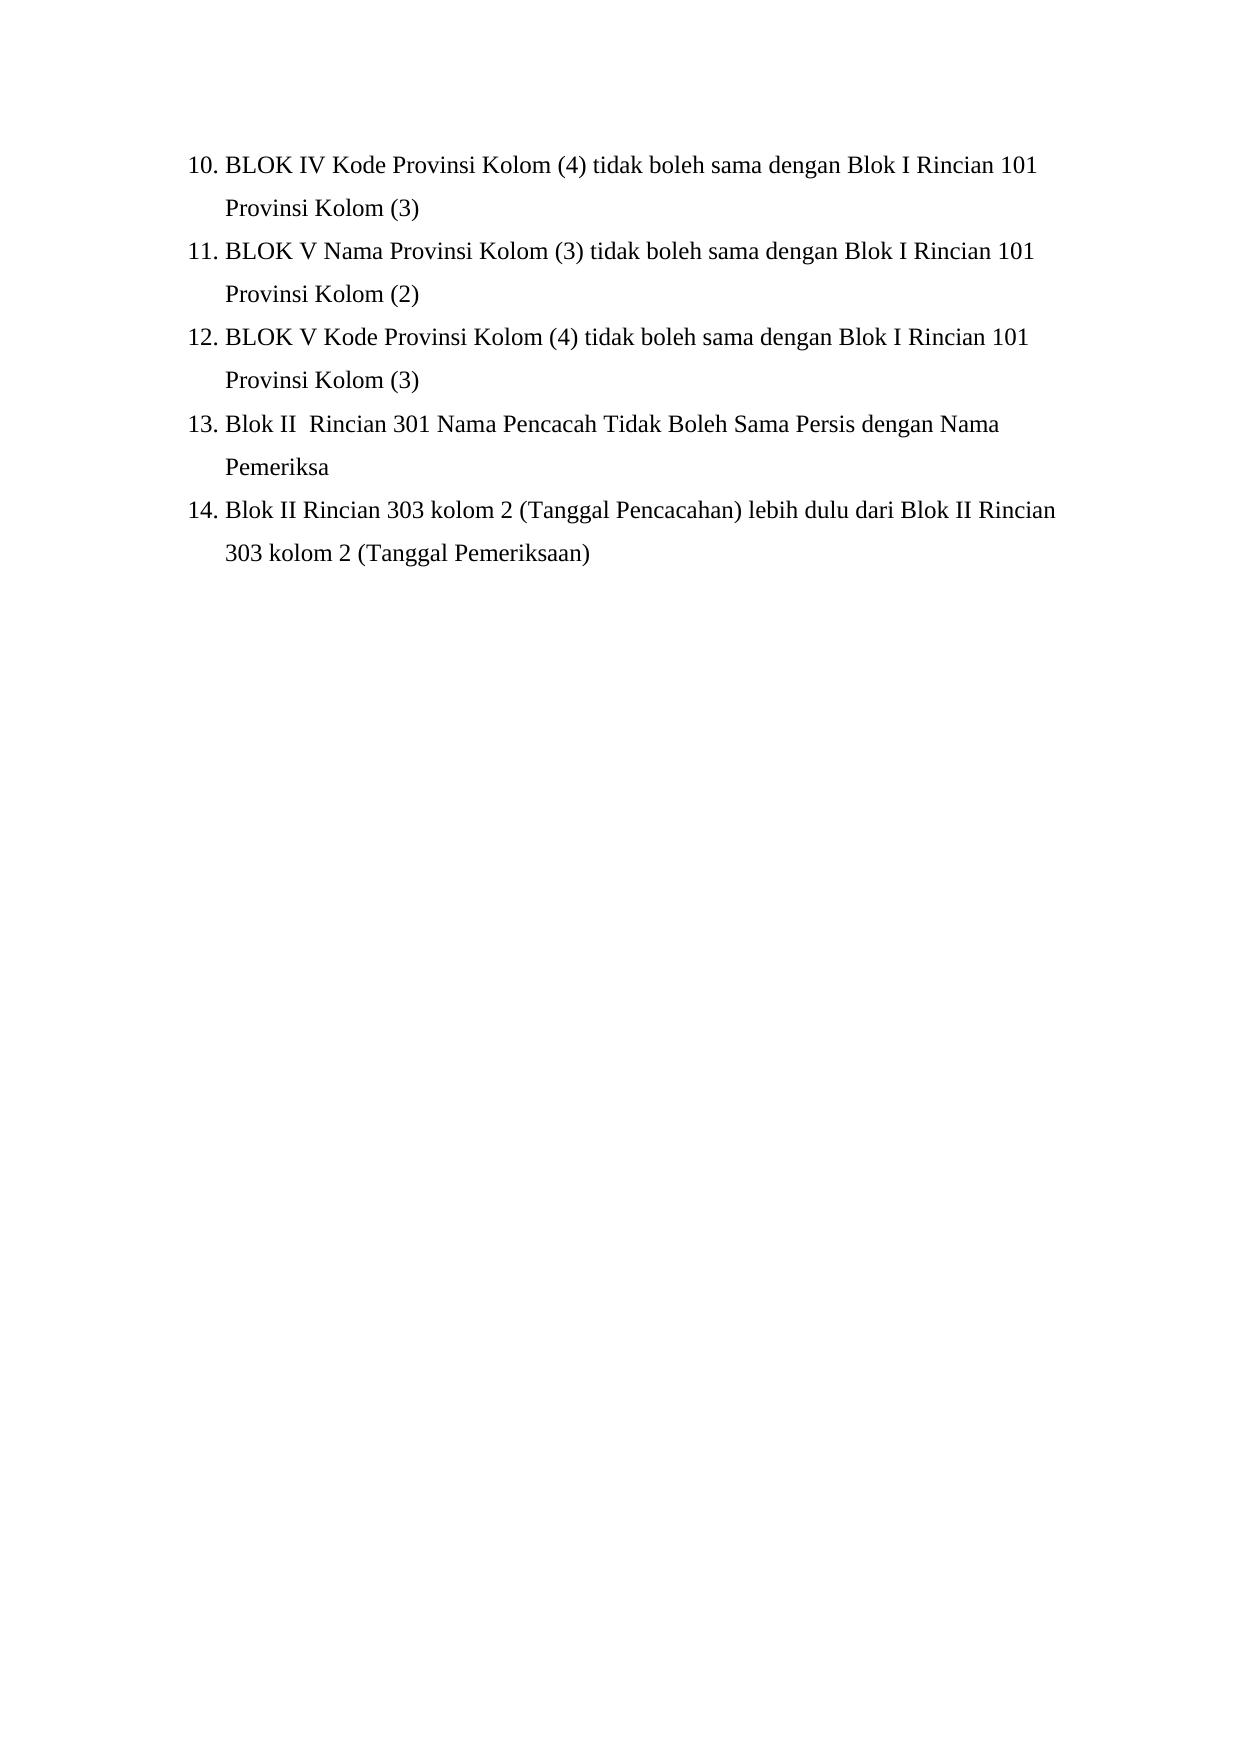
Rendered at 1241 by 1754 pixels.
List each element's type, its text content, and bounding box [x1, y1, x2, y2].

list BLOK V Kode Provinsi Kolom (4) tidak boleh sama dengan Blok I Rincian 101 Provinsi Kolom (3) [187, 322, 1090, 394]
list BLOK IV Kode Provinsi Kolom (4) tidak boleh sama dengan Blok I Rincian 101 Provinsi Kolom (3) [187, 150, 1090, 222]
list Blok II Rincian 303 kolom 2 (Tanggal Pencacahan) lebih dulu dari Blok II Rincian 303 kolom 2 (Tanggal Pemeriksaan) [187, 495, 1090, 567]
list BLOK V Nama Provinsi Kolom (3) tidak boleh sama dengan Blok I Rincian 101 Provinsi Kolom (2) [187, 236, 1090, 308]
list Blok II Rincian 301 Nama Pencacah Tidak Boleh Sama Persis dengan Nama Pemeriksa [187, 409, 1090, 481]
